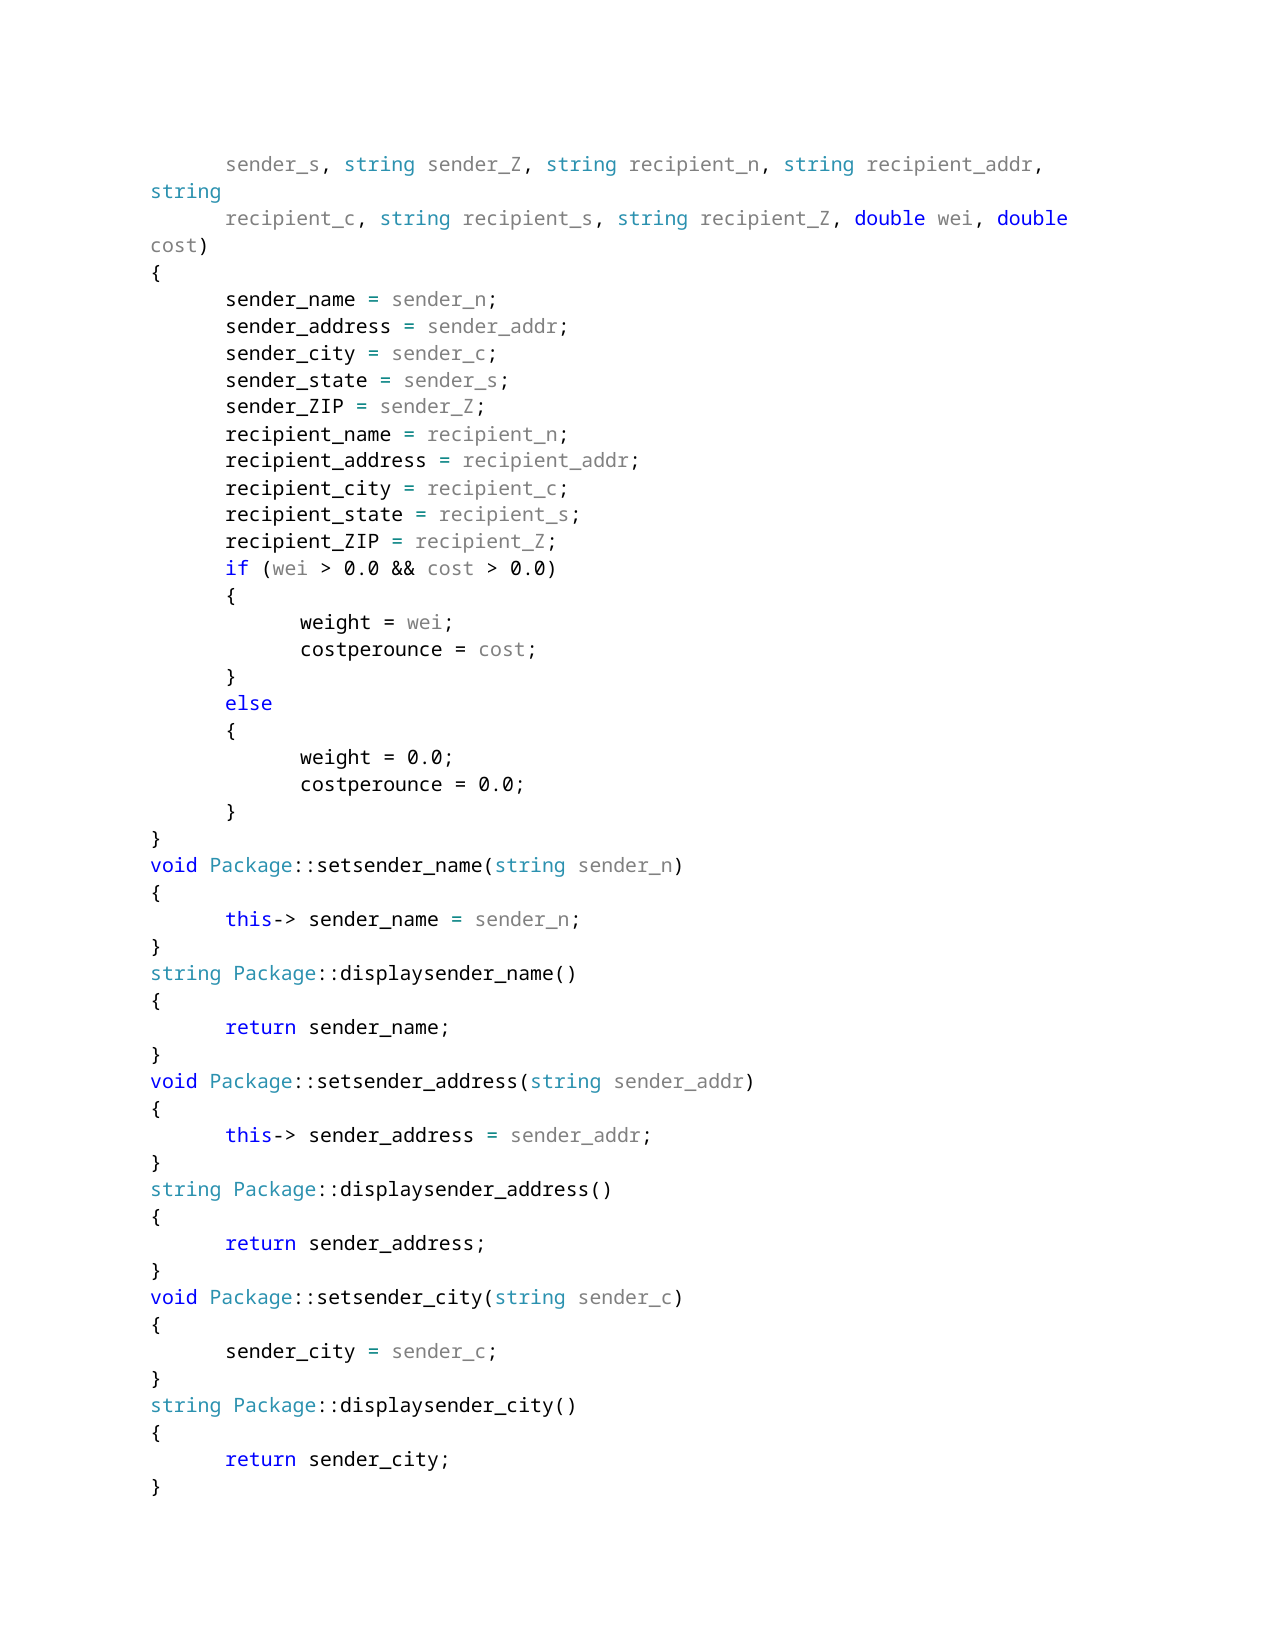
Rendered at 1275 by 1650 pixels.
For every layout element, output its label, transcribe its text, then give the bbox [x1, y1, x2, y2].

text return sender_name; [150, 1013, 1125, 1040]
text recipient_ZIP = recipient_Z; [150, 528, 1125, 555]
text sender_city = sender_c; [150, 339, 1125, 366]
text { [150, 1094, 1125, 1121]
text } [150, 1364, 1125, 1391]
text else [150, 689, 1125, 717]
text weight = wei; [150, 609, 1125, 636]
text } [150, 1472, 1125, 1499]
text string Package::displaysender_name() [150, 959, 1125, 986]
text costperounce = cost; [150, 636, 1125, 663]
text this-> sender_name = sender_n; [150, 905, 1125, 932]
text { [150, 878, 1125, 905]
text void Package::setsender_name(string sender_n) [150, 851, 1125, 878]
text return sender_city; [150, 1445, 1125, 1472]
text } [150, 663, 1125, 689]
text sender_city = sender_c; [150, 1337, 1125, 1364]
text sender_name = sender_n; [150, 285, 1125, 312]
text costperounce = 0.0; [150, 771, 1125, 797]
text if (wei > 0.0 && cost > 0.0) [150, 555, 1125, 582]
text recipient_c, string recipient_s, string recipient_Z, double wei, double cost) [150, 204, 1125, 258]
text { [150, 986, 1125, 1013]
text string Package::displaysender_address() [150, 1175, 1125, 1202]
text { [150, 258, 1125, 285]
text recipient_name = recipient_n; [150, 420, 1125, 447]
text { [150, 1418, 1125, 1445]
text } [150, 824, 1125, 851]
text } [150, 1148, 1125, 1175]
text void Package::setsender_address(string sender_addr) [150, 1067, 1125, 1094]
text } [150, 932, 1125, 959]
text sender_s, string sender_Z, string recipient_n, string recipient_addr, string [150, 150, 1125, 204]
text return sender_address; [150, 1229, 1125, 1256]
text { [150, 582, 1125, 609]
text { [150, 717, 1125, 743]
text void Package::setsender_city(string sender_c) [150, 1283, 1125, 1310]
text recipient_address = recipient_addr; [150, 447, 1125, 474]
text { [150, 1310, 1125, 1337]
text this-> sender_address = sender_addr; [150, 1121, 1125, 1148]
text } [150, 797, 1125, 824]
text sender_address = sender_addr; [150, 312, 1125, 339]
text string Package::displaysender_city() [150, 1391, 1125, 1418]
text { [150, 1202, 1125, 1229]
text } [150, 1040, 1125, 1067]
text sender_state = sender_s; [150, 366, 1125, 393]
text } [150, 1256, 1125, 1283]
text recipient_state = recipient_s; [150, 501, 1125, 528]
text weight = 0.0; [150, 743, 1125, 771]
text sender_ZIP = sender_Z; [150, 393, 1125, 420]
text recipient_city = recipient_c; [150, 474, 1125, 501]
